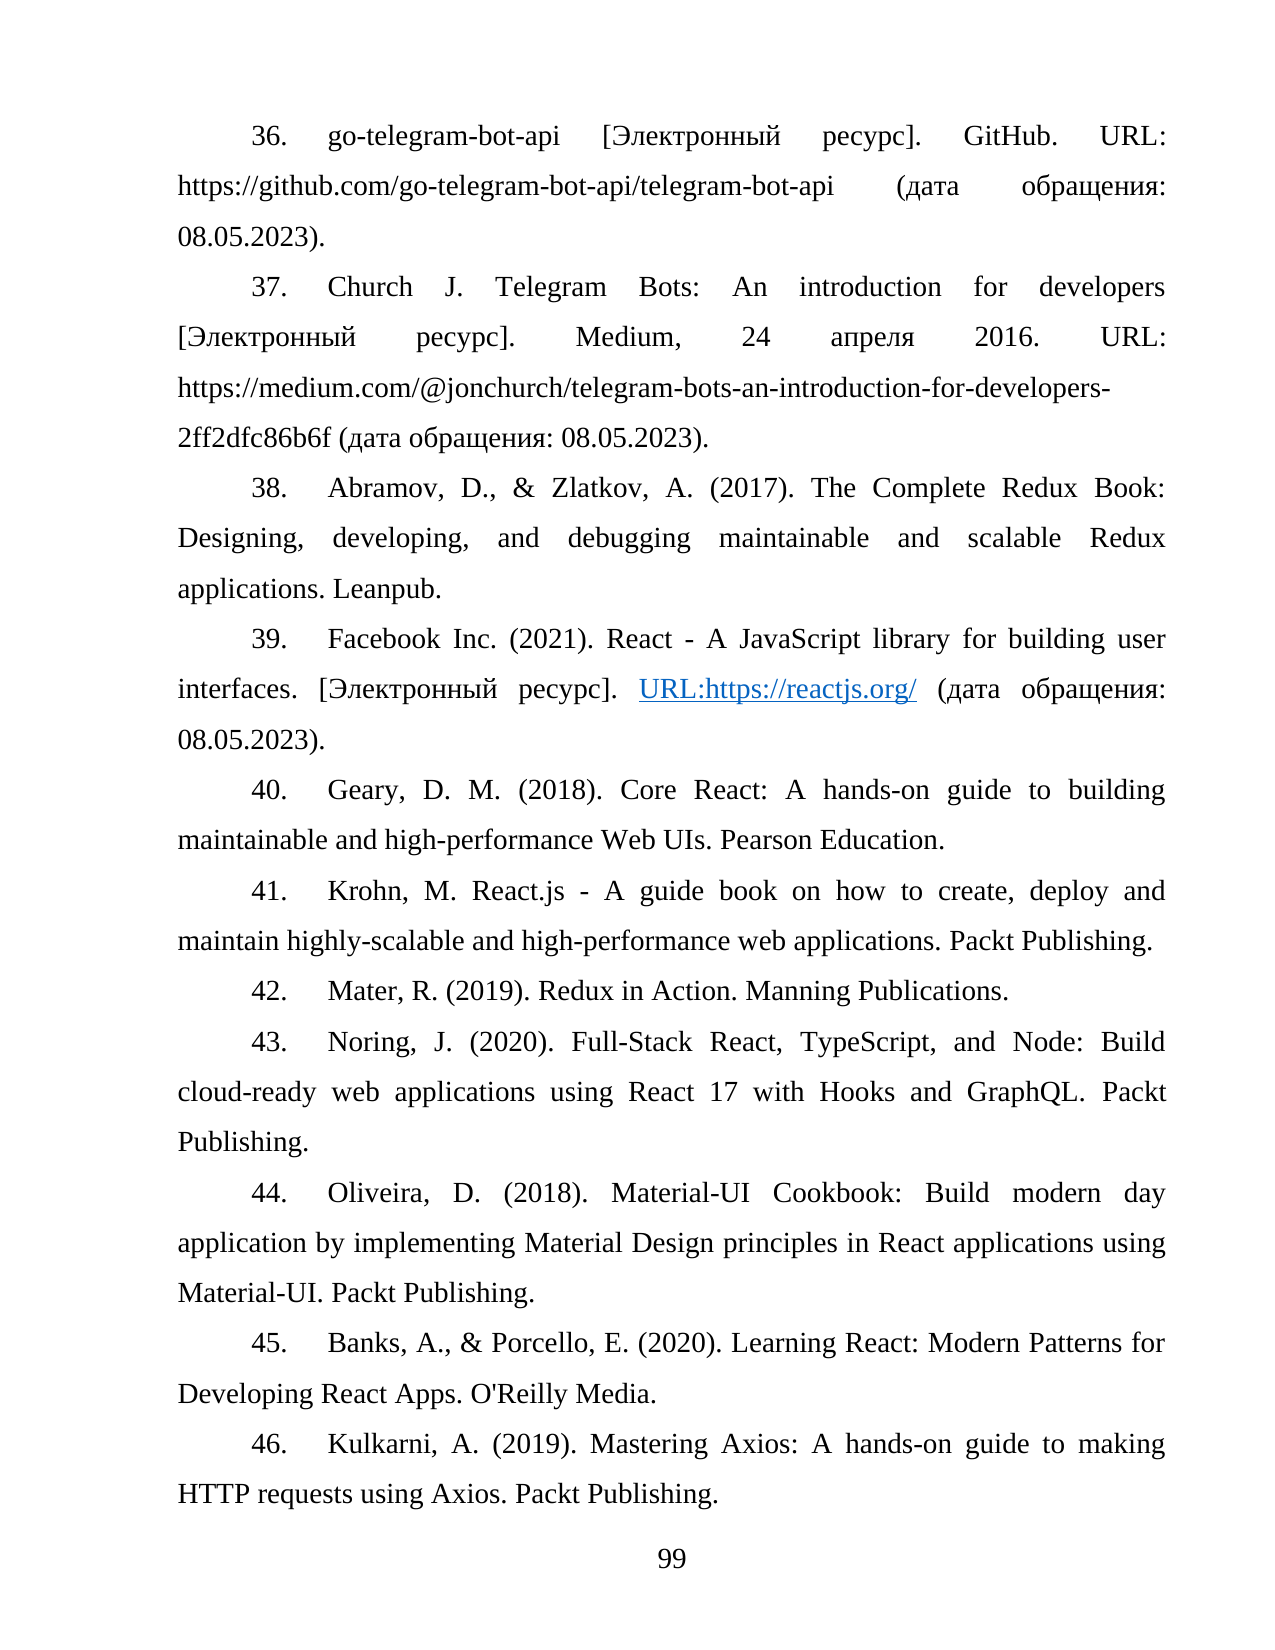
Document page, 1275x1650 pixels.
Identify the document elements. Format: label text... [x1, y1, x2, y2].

list Kulkarni, A. (2019). Mastering Axios: A hands-on guide to making HTTP requests using Axios. Packt Publishing. [177, 1426, 1167, 1510]
list Krohn, M. React.js - A guide book on how to create, deploy and maintain highly-scalable and high-performance web applications. Packt Publishing. [177, 873, 1167, 957]
list Church J. Telegram Bots: An introduction for developers [Электронный ресурс]. Medium, 24 апреля 2016. URL: https://medium.com/@jonchurch/telegram-bots-an-introduction-for-developers-2ff2dfc86b6f (дата обращения: 08.05.2023). [177, 269, 1167, 453]
list Oliveira, D. (2018). Material-UI Cookbook: Build modern day application by implementing Material Design principles in React applications using Material-UI. Packt Publishing. [177, 1175, 1167, 1309]
list Abramov, D., & Zlatkov, A. (2017). The Complete Redux Book: Designing, developing, and debugging maintainable and scalable Redux applications. Leanpub. [177, 470, 1167, 604]
list Mater, R. (2019). Redux in Action. Manning Publications. [177, 973, 1167, 1007]
list Facebook Inc. (2021). React - A JavaScript library for building user interfaces. [Электронный ресурс]. URL:https://reactjs.org/ (дата обращения: 08.05.2023). [177, 621, 1167, 755]
list Banks, A., & Porcello, E. (2020). Learning React: Modern Patterns for Developing React Apps. O'Reilly Media. [177, 1326, 1167, 1409]
list Noring, J. (2020). Full-Stack React, TypeScript, and Node: Build cloud-ready web applications using React 17 with Hooks and GraphQL. Packt Publishing. [177, 1024, 1167, 1158]
list Geary, D. M. (2018). Core React: A hands-on guide to building maintainable and high-performance Web UIs. Pearson Education. [177, 772, 1167, 856]
list go-telegram-bot-api [Электронный ресурс]. GitHub. URL: https://github.com/go-telegram-bot-api/telegram-bot-api (дата обращения: 08.05.2023). [177, 118, 1167, 252]
